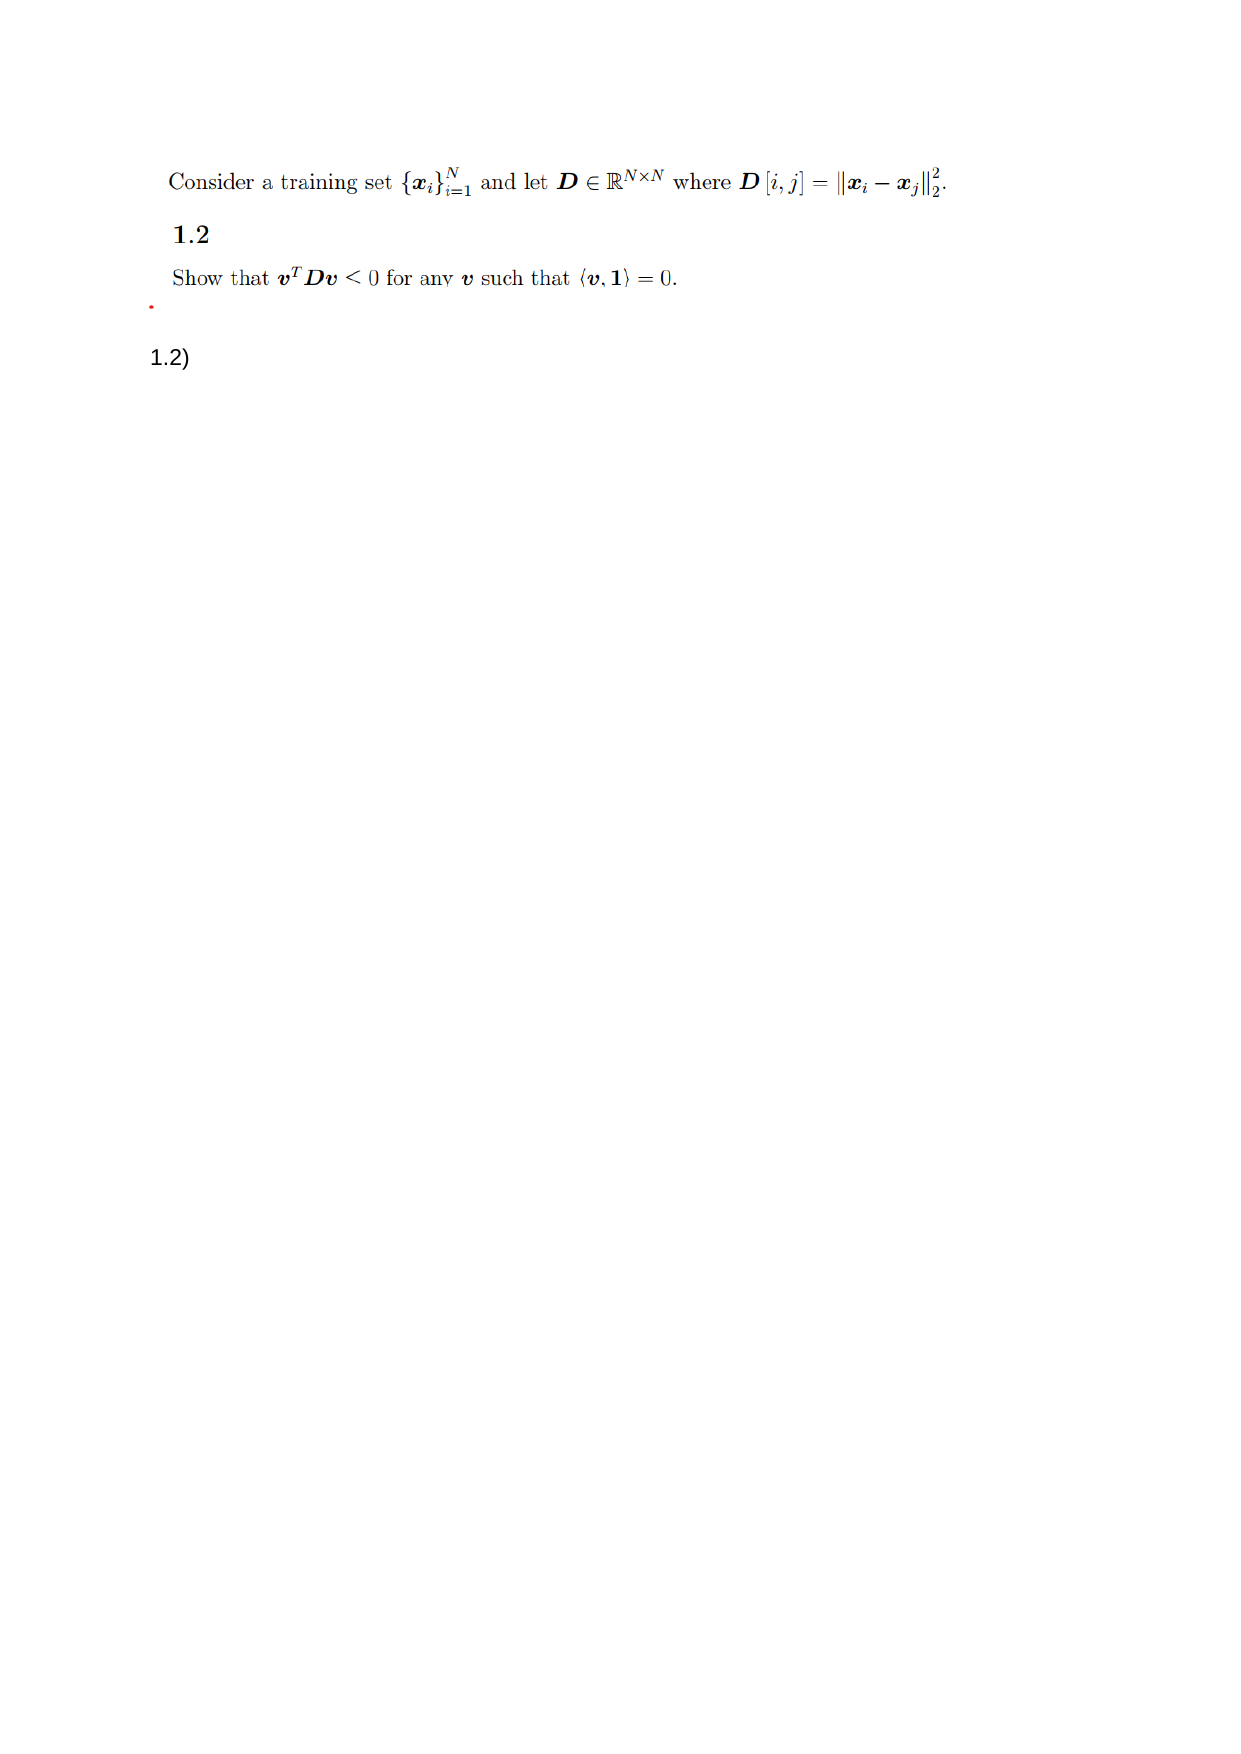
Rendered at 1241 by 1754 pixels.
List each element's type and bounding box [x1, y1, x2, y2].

picture [140, 149, 1241, 309]
